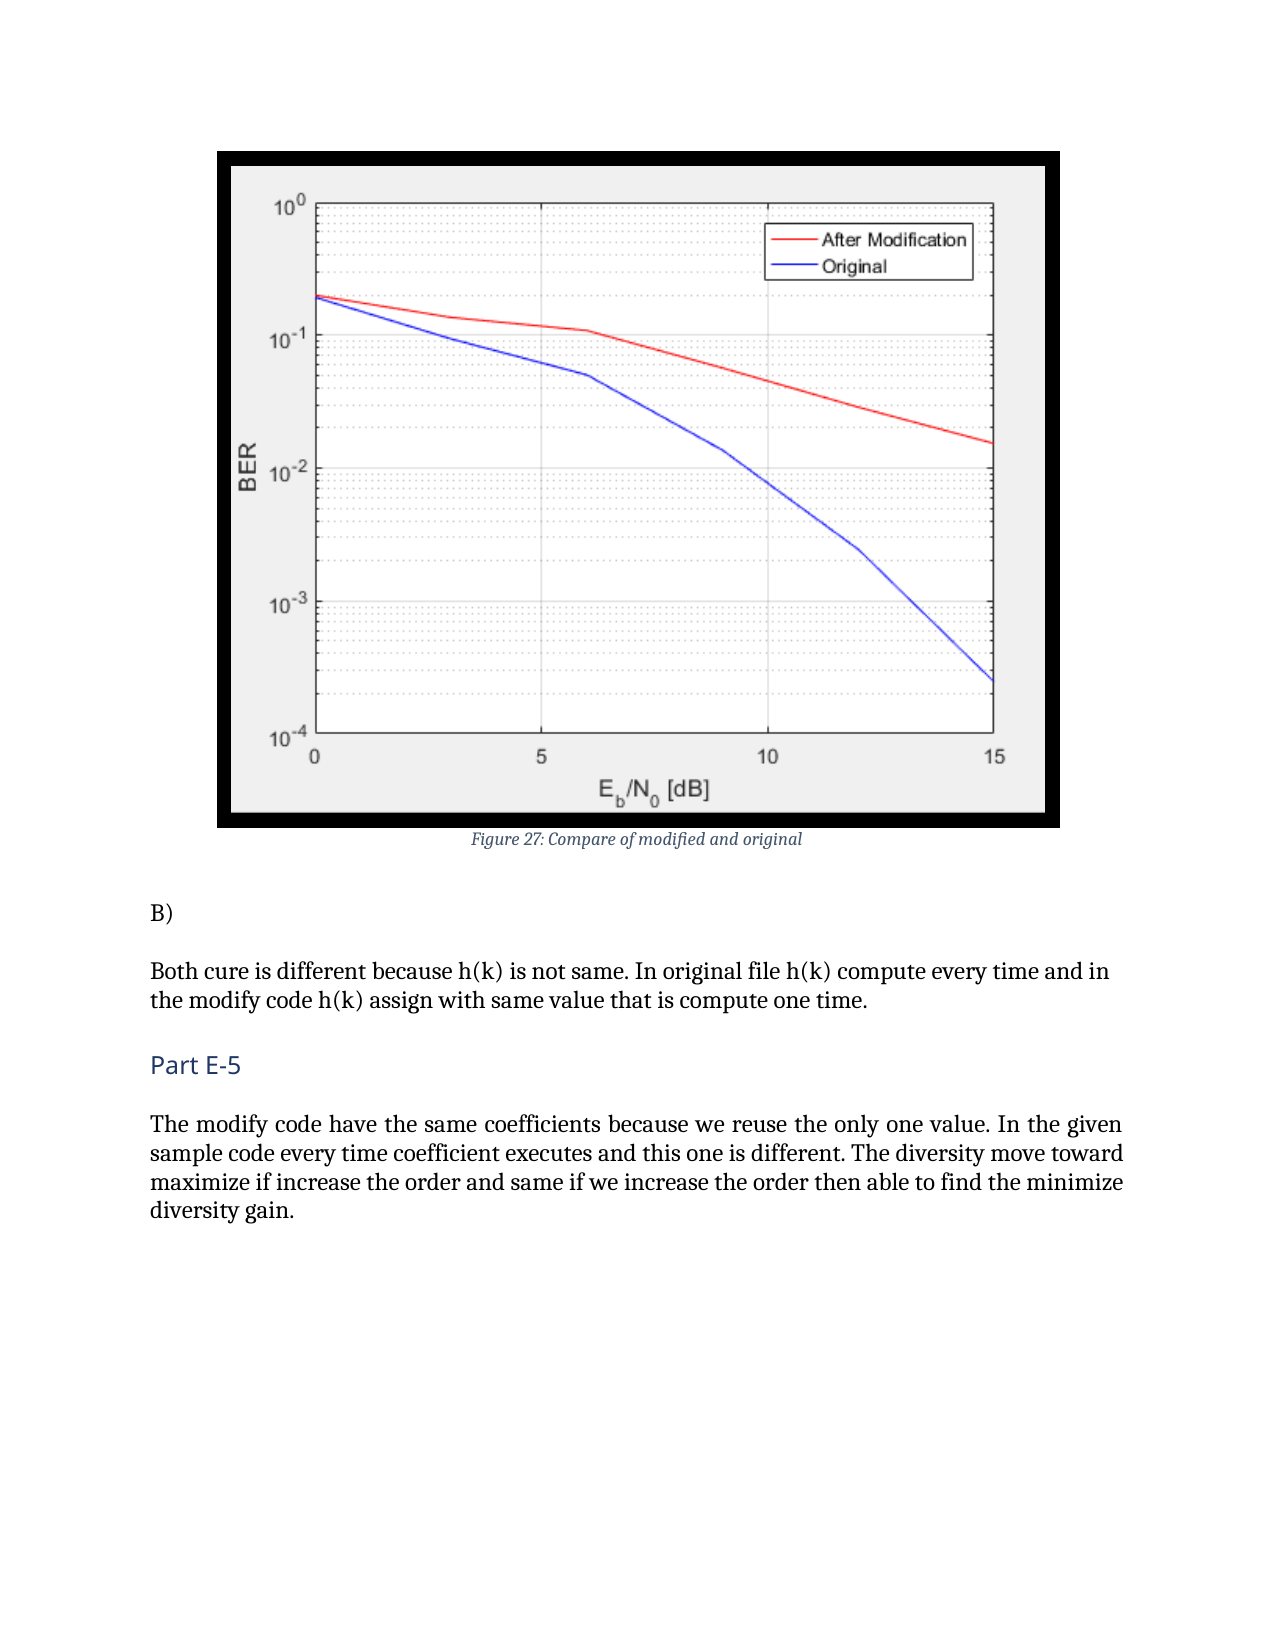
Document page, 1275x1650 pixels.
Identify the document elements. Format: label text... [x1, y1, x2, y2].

text The modify code have the same coefficients because we reuse the only one value. In the given sample code every time coefficient executes and this one is different. The diversity move toward maximize if increase the order and same if we increase the order then able to find the minimize diversity gain. [150, 1110, 1125, 1225]
text B) [150, 899, 1125, 928]
picture [231, 166, 1045, 813]
subtitle Part E-5 [150, 1047, 1125, 1081]
text Both cure is different because h(k) is not same. In original file h(k) compute every time and in the modify code h(k) assign with same value that is compute one time. [150, 957, 1125, 1014]
